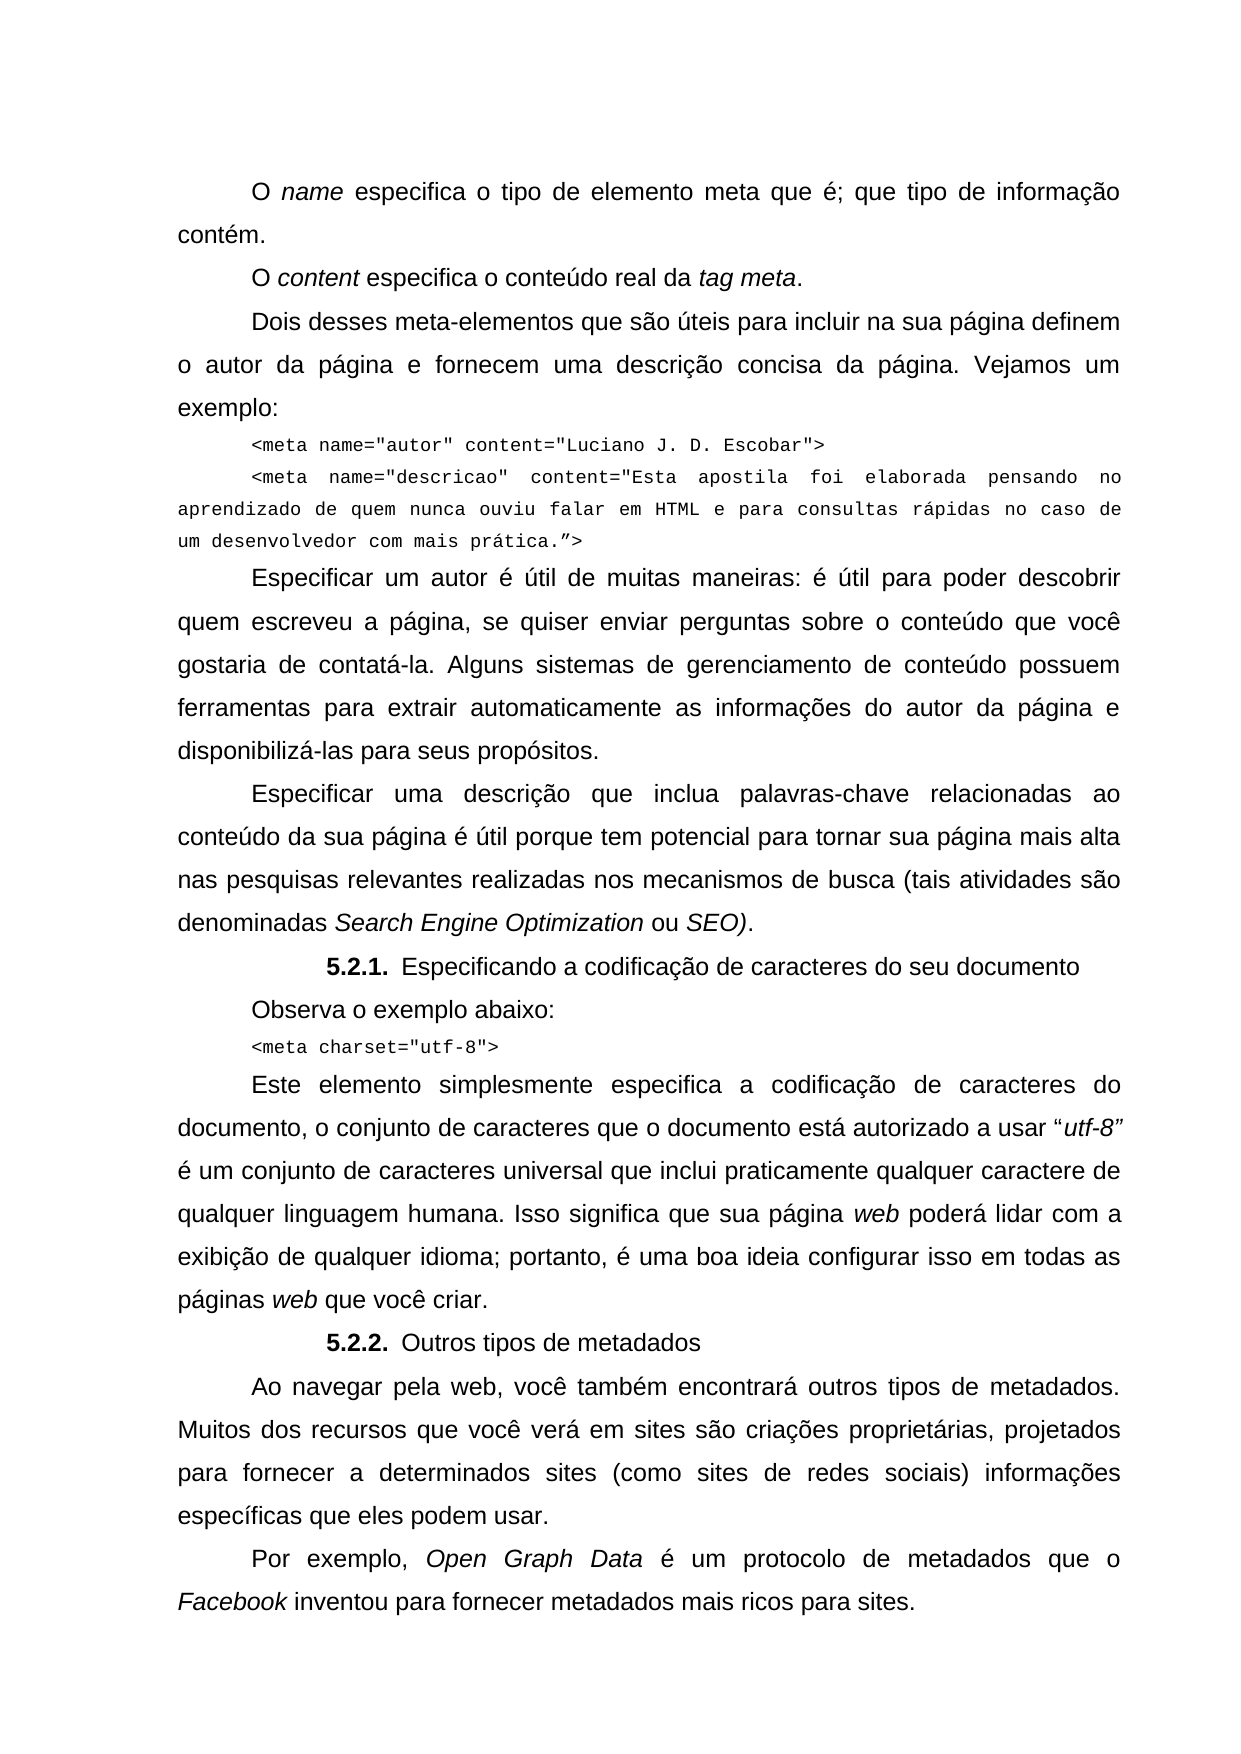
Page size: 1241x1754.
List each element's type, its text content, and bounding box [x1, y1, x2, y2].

text Ao navegar pela web, você também encontrará outros tipos de metadados. Muitos dos recursos que você verá em sites são criações proprietárias, projetados para fornecer a determinados sites (como sites de redes sociais) informações específicas que eles podem usar. [177, 1372, 1122, 1530]
text <meta name="descricao" content="Esta apostila foi elaborada pensando no aprendizado de quem nunca ouviu falar em HTML e para consultas rápidas no caso de um desenvolvedor com mais prática.”> [177, 468, 1122, 553]
text Especificar uma descrição que inclua palavras-chave relacionadas ao conteúdo da sua página é útil porque tem potencial para tornar sua página mais alta nas pesquisas relevantes realizadas nos mecanismos de busca (tais atividades são denominadas Search Engine Optimization ou SEO). [177, 779, 1122, 937]
text Especificar um autor é útil de muitas maneiras: é útil para poder descobrir quem escreveu a página, se quiser enviar perguntas sobre o conteúdo que você gostaria de contatá-la. Alguns sistemas de gerenciamento de conteúdo possuem ferramentas para extrair automaticamente as informações do autor da página e disponibilizá-las para seus propósitos. [177, 563, 1122, 765]
text <meta charset="utf-8"> [177, 1038, 1122, 1059]
list Outros tipos de metadados [326, 1328, 1122, 1357]
text O content especifica o conteúdo real da tag meta. [177, 263, 1122, 292]
text Por exemplo, Open Graph Data é um protocolo de metadados que o Facebook inventou para fornecer metadados mais ricos para sites. [177, 1544, 1122, 1616]
text Este elemento simplesmente especifica a codificação de caracteres do documento, o conjunto de caracteres que o documento está autorizado a usar “utf-8” é um conjunto de caracteres universal que inclui praticamente qualquer caractere de qualquer linguagem humana. Isso significa que sua página web poderá lidar com a exibição de qualquer idioma; portanto, é uma boa ideia configurar isso em todas as páginas web que você criar. [177, 1070, 1122, 1314]
text O name especifica o tipo de elemento meta que é; que tipo de informação contém. [177, 177, 1122, 249]
text <meta name="autor" content="Luciano J. D. Escobar"> [177, 436, 1122, 457]
text Observa o exemplo abaixo: [177, 995, 1122, 1023]
text Dois desses meta-elementos que são úteis para incluir na sua página definem o autor da página e fornecem uma descrição concisa da página. Vejamos um exemplo: [177, 307, 1122, 422]
list Especificando a codificação de caracteres do seu documento [326, 952, 1122, 980]
